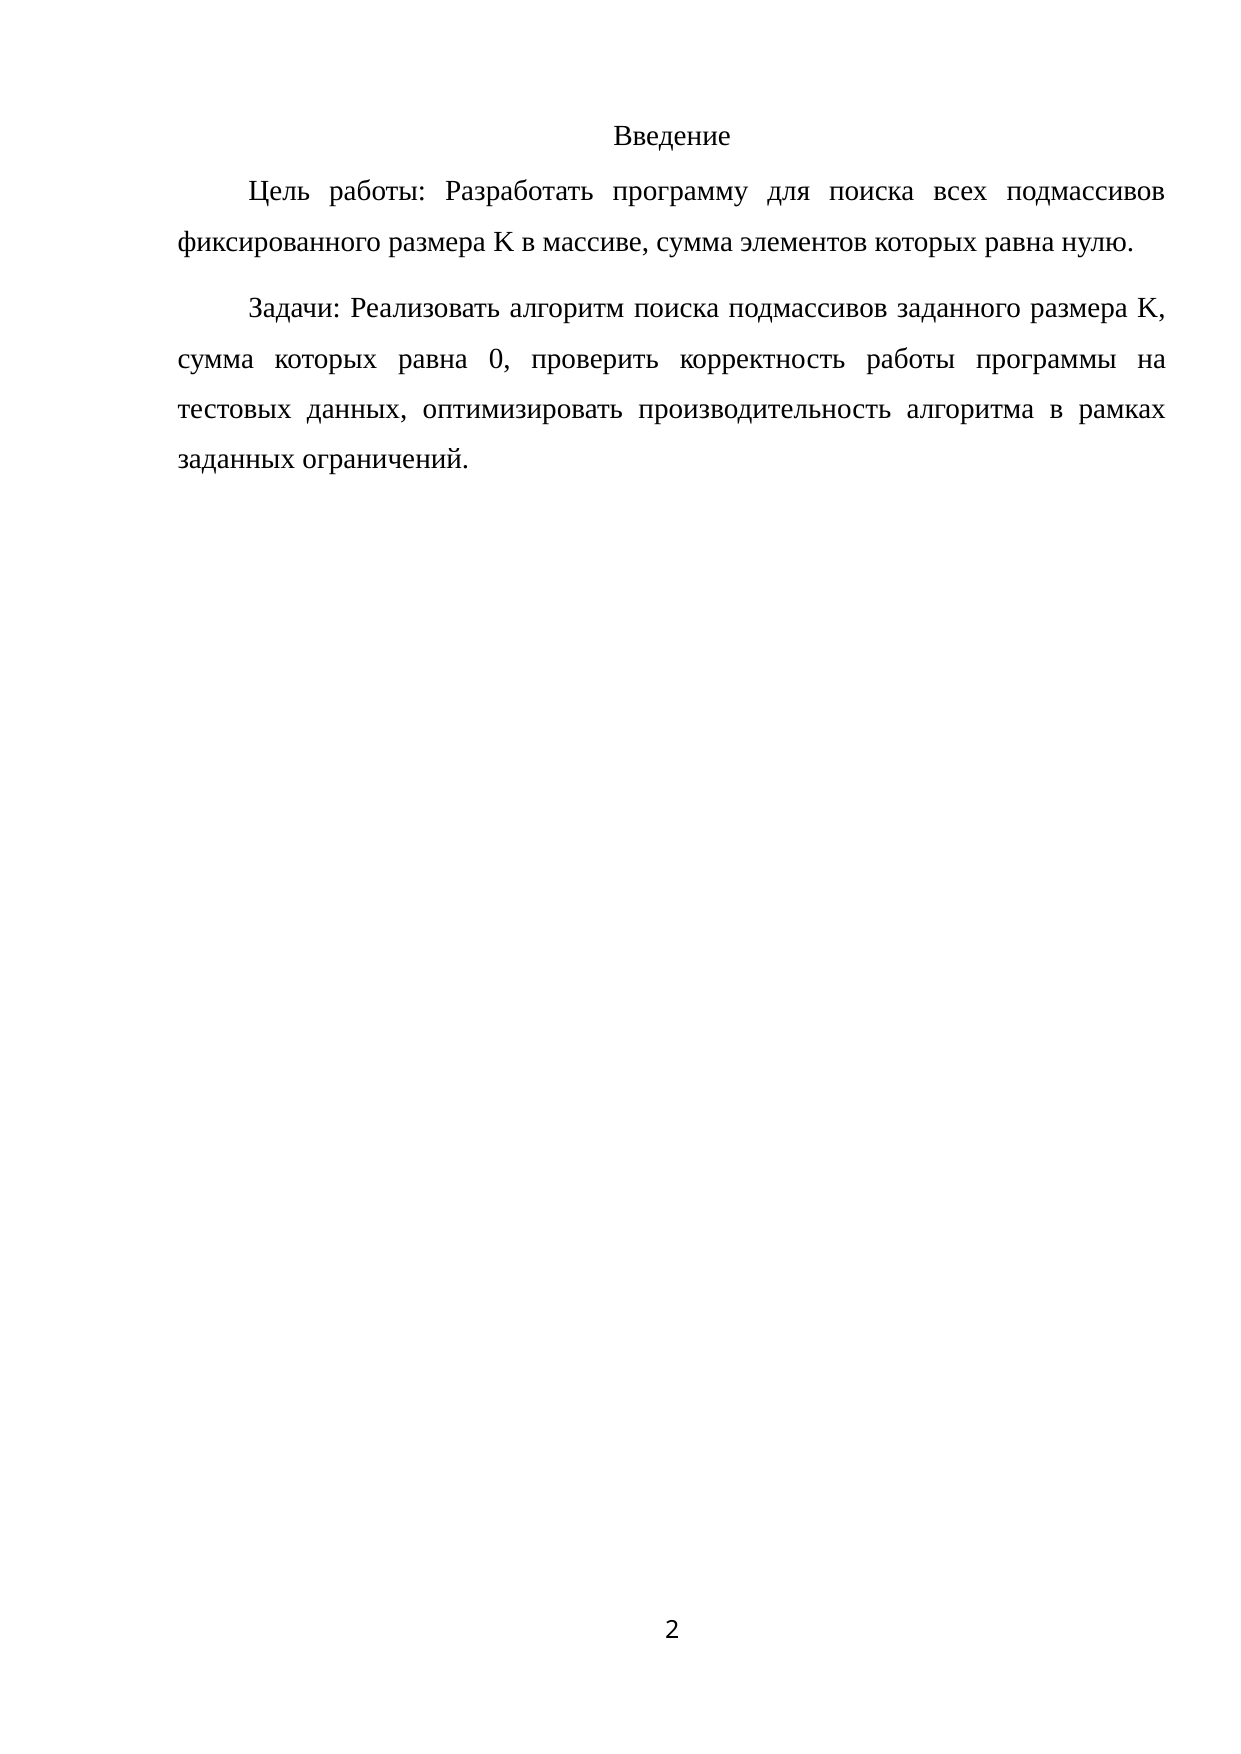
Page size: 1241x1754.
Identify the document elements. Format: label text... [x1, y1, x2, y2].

text Цель работы: Разработать программу для поиска всех подмассивов фиксированного размера K в массиве, сумма элементов которых равна нулю. [177, 173, 1166, 257]
text Задачи: Реализовать алгоритм поиска подмассивов заданного размера K, сумма которых равна 0, проверить корректность работы программы на тестовых данных, оптимизировать производительность алгоритма в рамках заданных ограничений. [177, 291, 1166, 475]
text Введение [177, 118, 1166, 152]
